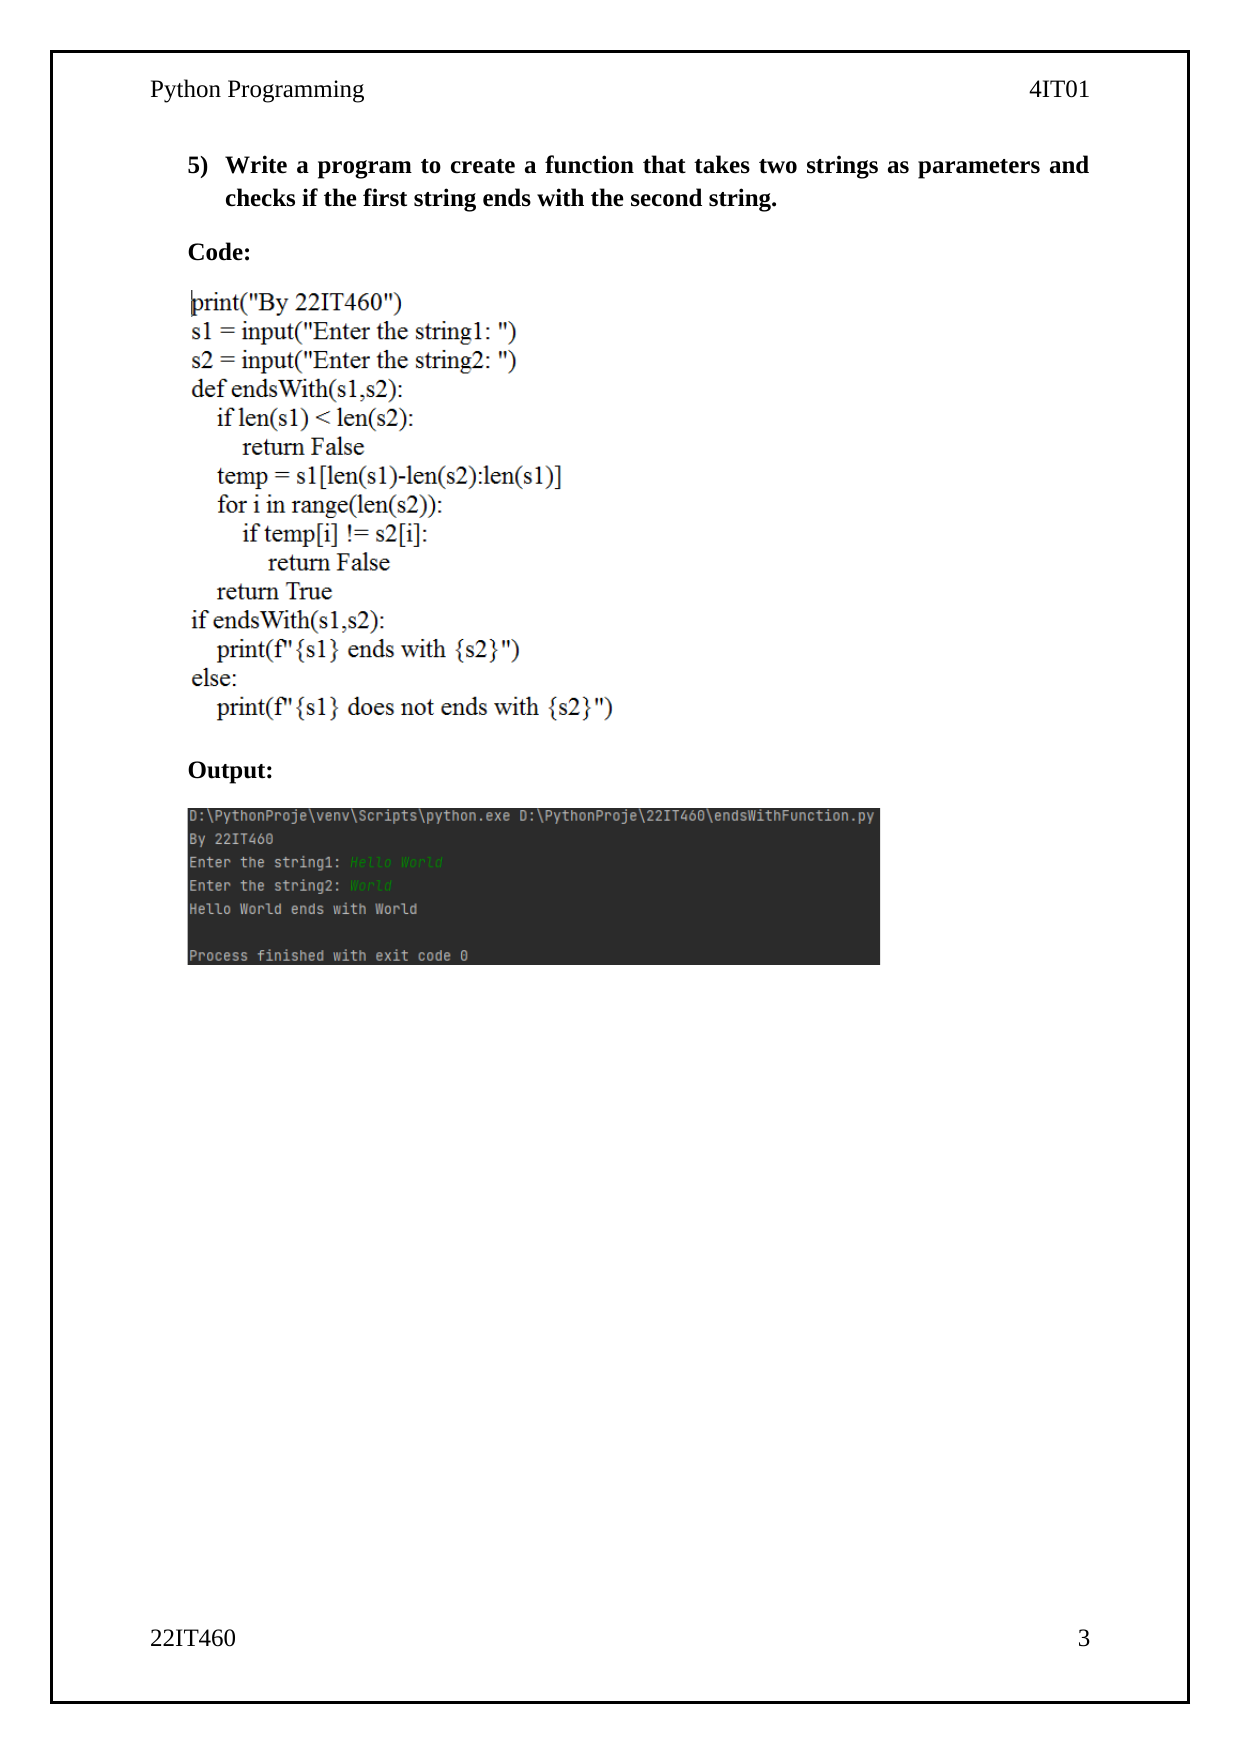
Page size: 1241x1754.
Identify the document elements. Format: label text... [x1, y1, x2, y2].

text Output: [187, 755, 1090, 783]
picture [187, 290, 616, 730]
text Code: [187, 237, 1090, 266]
picture [187, 808, 880, 965]
list Write a program to create a function that takes two strings as parameters and checks if the first string ends with the second string. [187, 150, 1090, 212]
